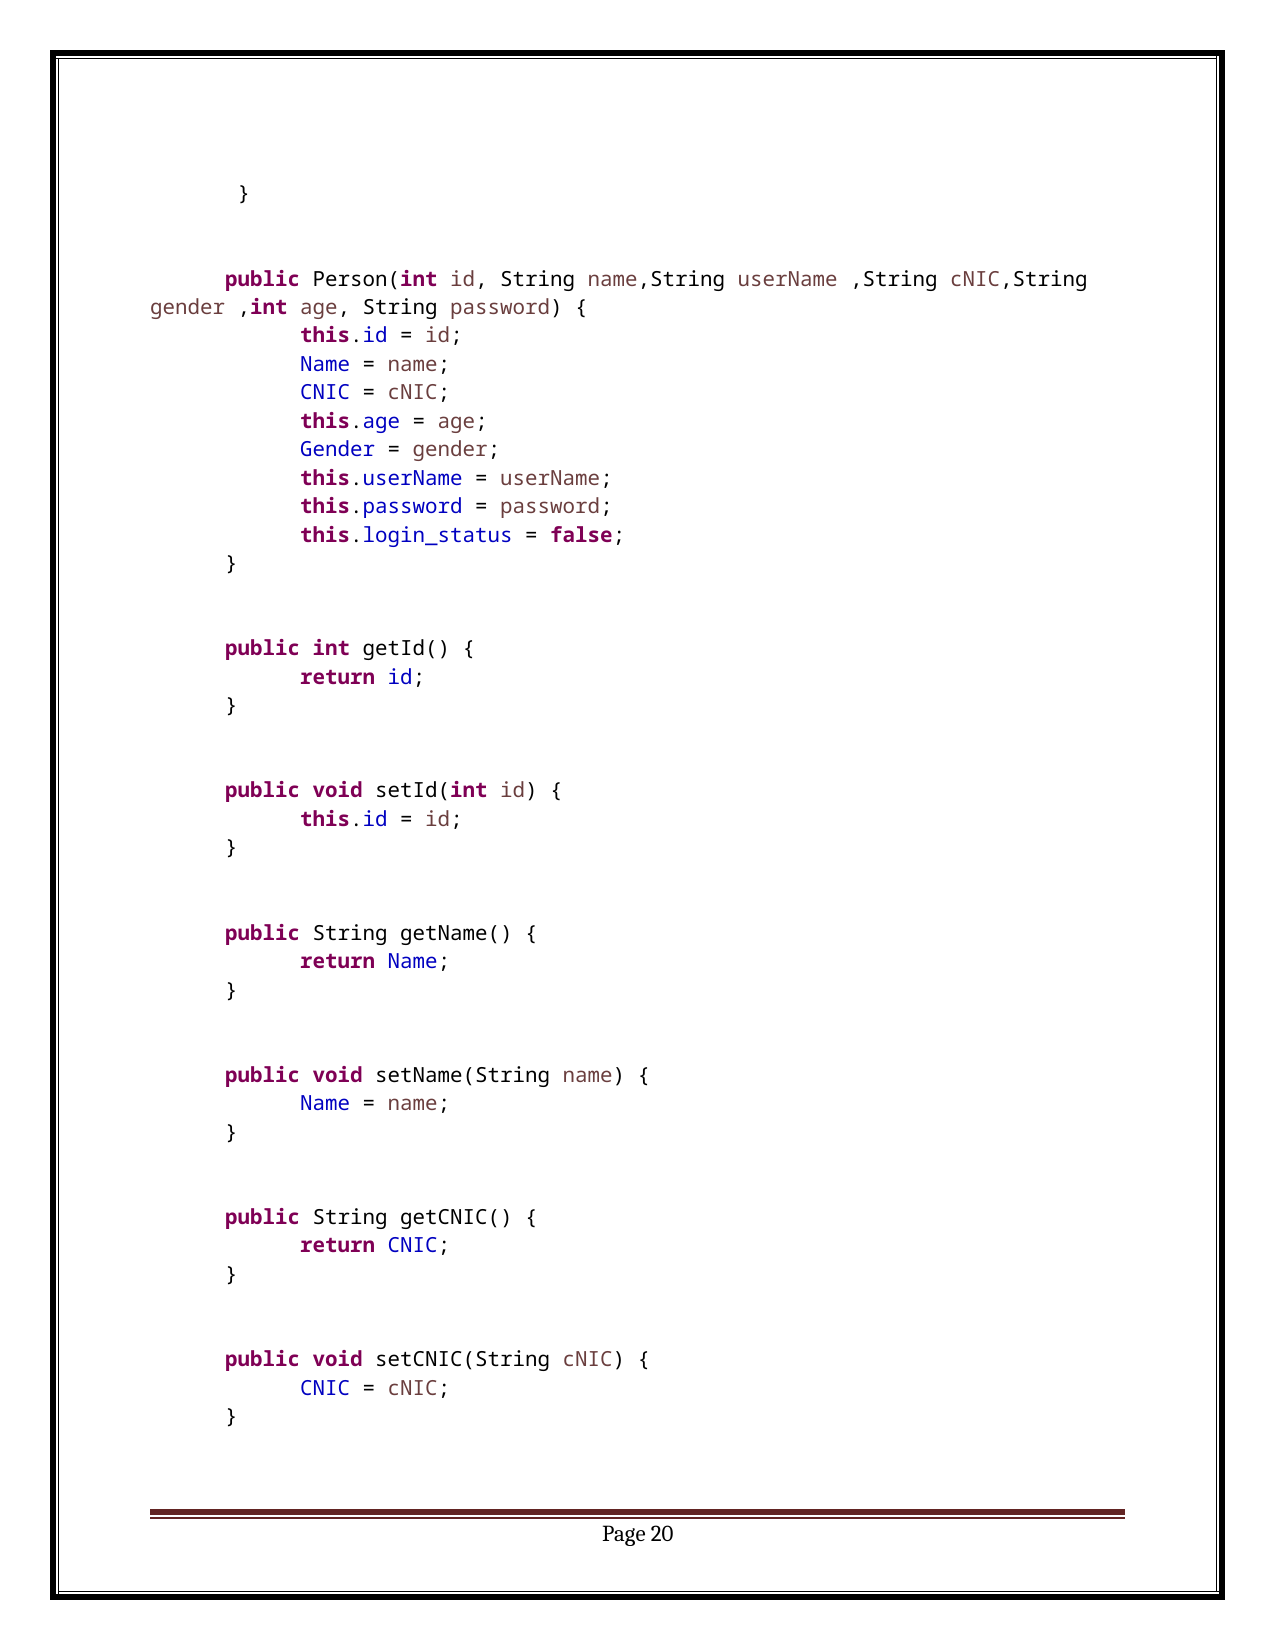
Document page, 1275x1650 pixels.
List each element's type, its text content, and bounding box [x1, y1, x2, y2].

text return Name; [150, 946, 1125, 975]
text public String getCNIC() { [150, 1202, 1125, 1231]
text CNIC = cNIC; [150, 377, 1125, 406]
text this.login_status = false; [150, 520, 1125, 548]
text Name = name; [150, 349, 1125, 377]
text } [150, 832, 1125, 861]
text this.password = password; [150, 491, 1125, 520]
text Name = name; [150, 1088, 1125, 1117]
text } [150, 178, 1125, 207]
text } [150, 975, 1125, 1003]
text Gender = gender; [150, 434, 1125, 463]
text public int getId() { [150, 633, 1125, 662]
text return CNIC; [150, 1231, 1125, 1259]
text } [150, 1117, 1125, 1145]
text public void setCNIC(String cNIC) { [150, 1344, 1125, 1373]
text public Person(int id, String name,String userName ,String cNIC,String gender ,int age, String password) { [150, 264, 1125, 321]
text this.id = id; [150, 804, 1125, 832]
text } [150, 690, 1125, 719]
text this.id = id; [150, 321, 1125, 349]
text this.age = age; [150, 406, 1125, 434]
text public void setName(String name) { [150, 1060, 1125, 1088]
text } [150, 1401, 1125, 1430]
text CNIC = cNIC; [150, 1373, 1125, 1401]
text public void setId(int id) { [150, 776, 1125, 804]
text return id; [150, 662, 1125, 690]
text this.userName = userName; [150, 463, 1125, 491]
text public String getName() { [150, 918, 1125, 946]
text } [150, 548, 1125, 577]
text } [150, 1259, 1125, 1287]
